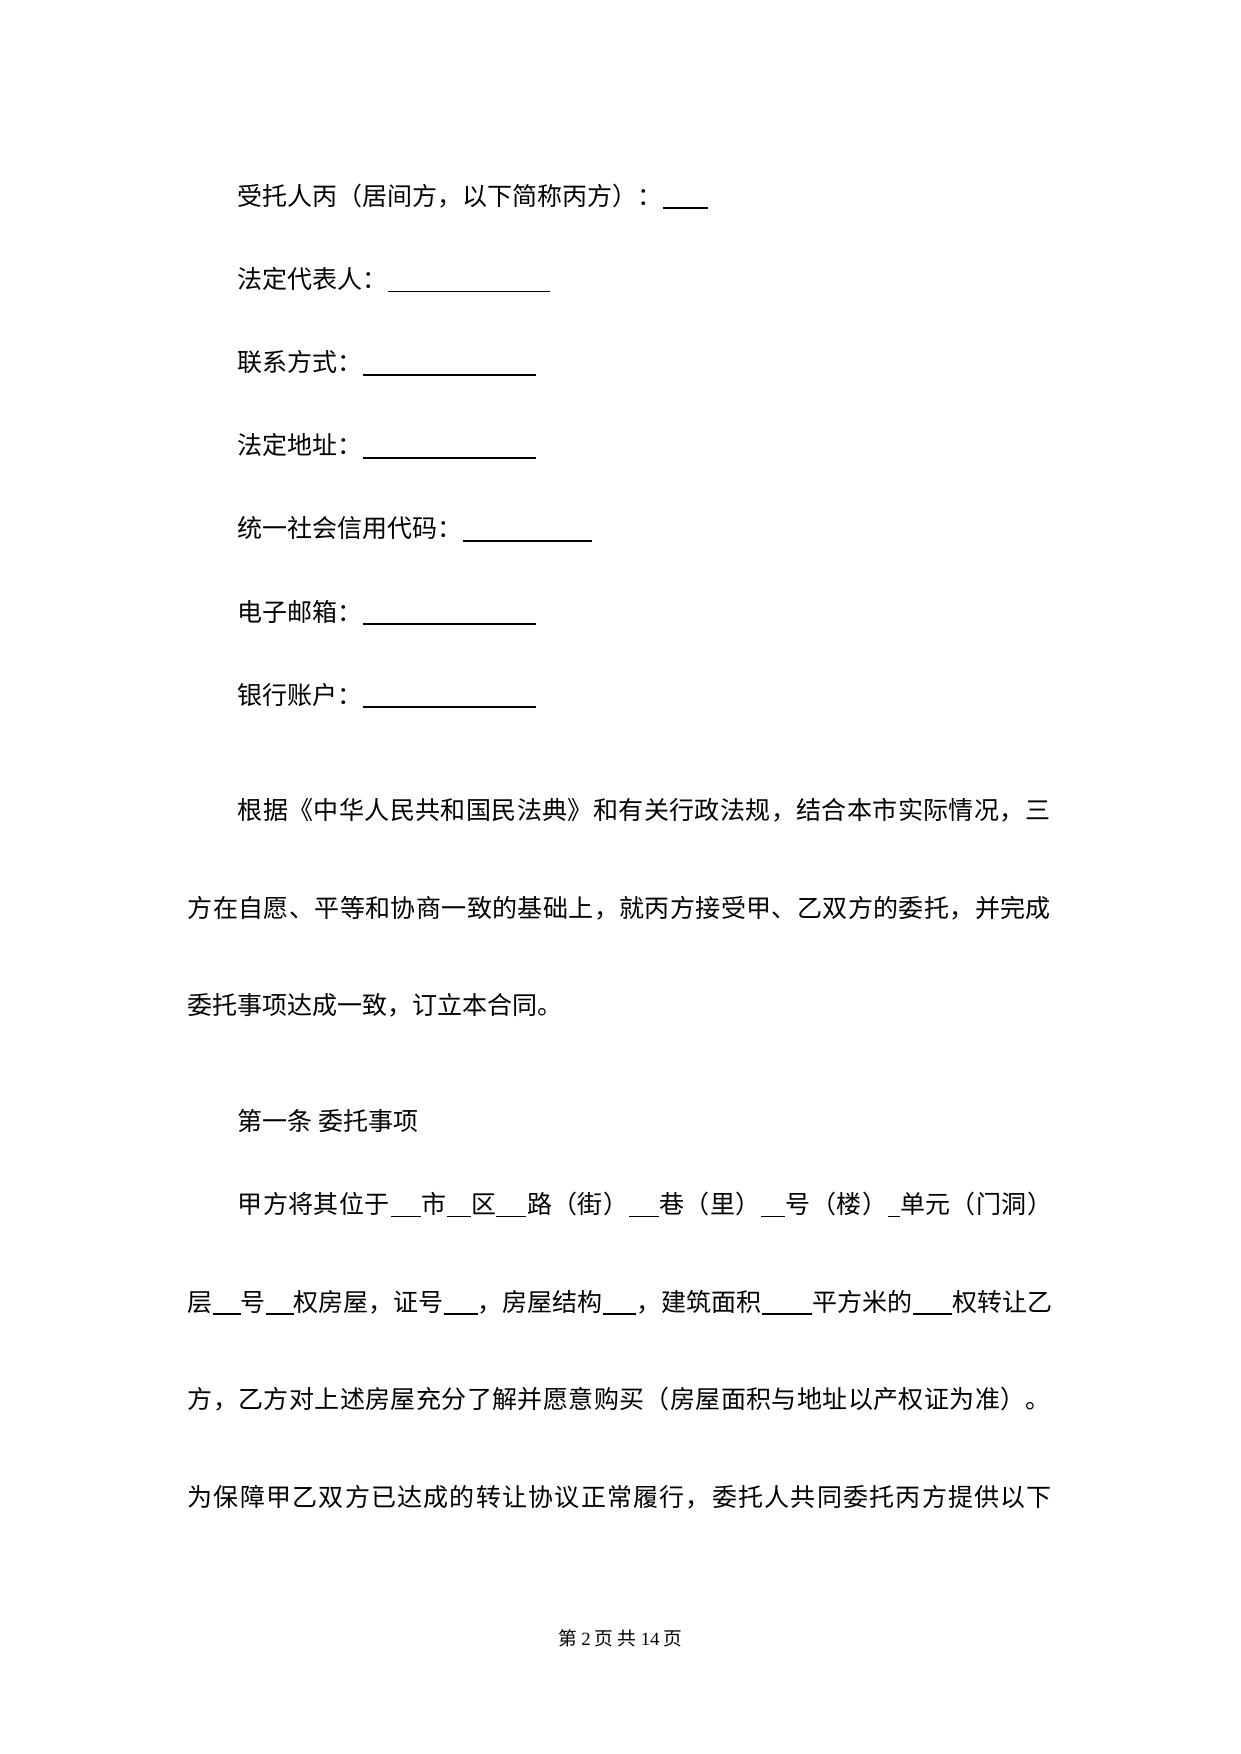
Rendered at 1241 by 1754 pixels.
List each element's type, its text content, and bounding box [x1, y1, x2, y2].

text 银行账户： [187, 661, 1053, 726]
text 根据《中华人民共和国民法典》和有关行政法规，结合本市实际情况，三方在自愿、平等和协商一致的基础上，就丙方接受甲、乙双方的委托，并完成委托事项达成一致，订立本合同。 [187, 776, 1053, 1036]
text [187, 1170, 1053, 1528]
text 电子邮箱： [187, 578, 1053, 643]
text 法定代表人： [187, 245, 1053, 310]
text 统一社会信用代码： [187, 494, 1053, 559]
text 第一条 委托事项 [187, 1087, 1053, 1152]
text 联系方式： [187, 328, 1053, 393]
text 受托人丙（居间方，以下简称丙方）： [187, 162, 1053, 227]
text 法定地址： [187, 411, 1053, 476]
